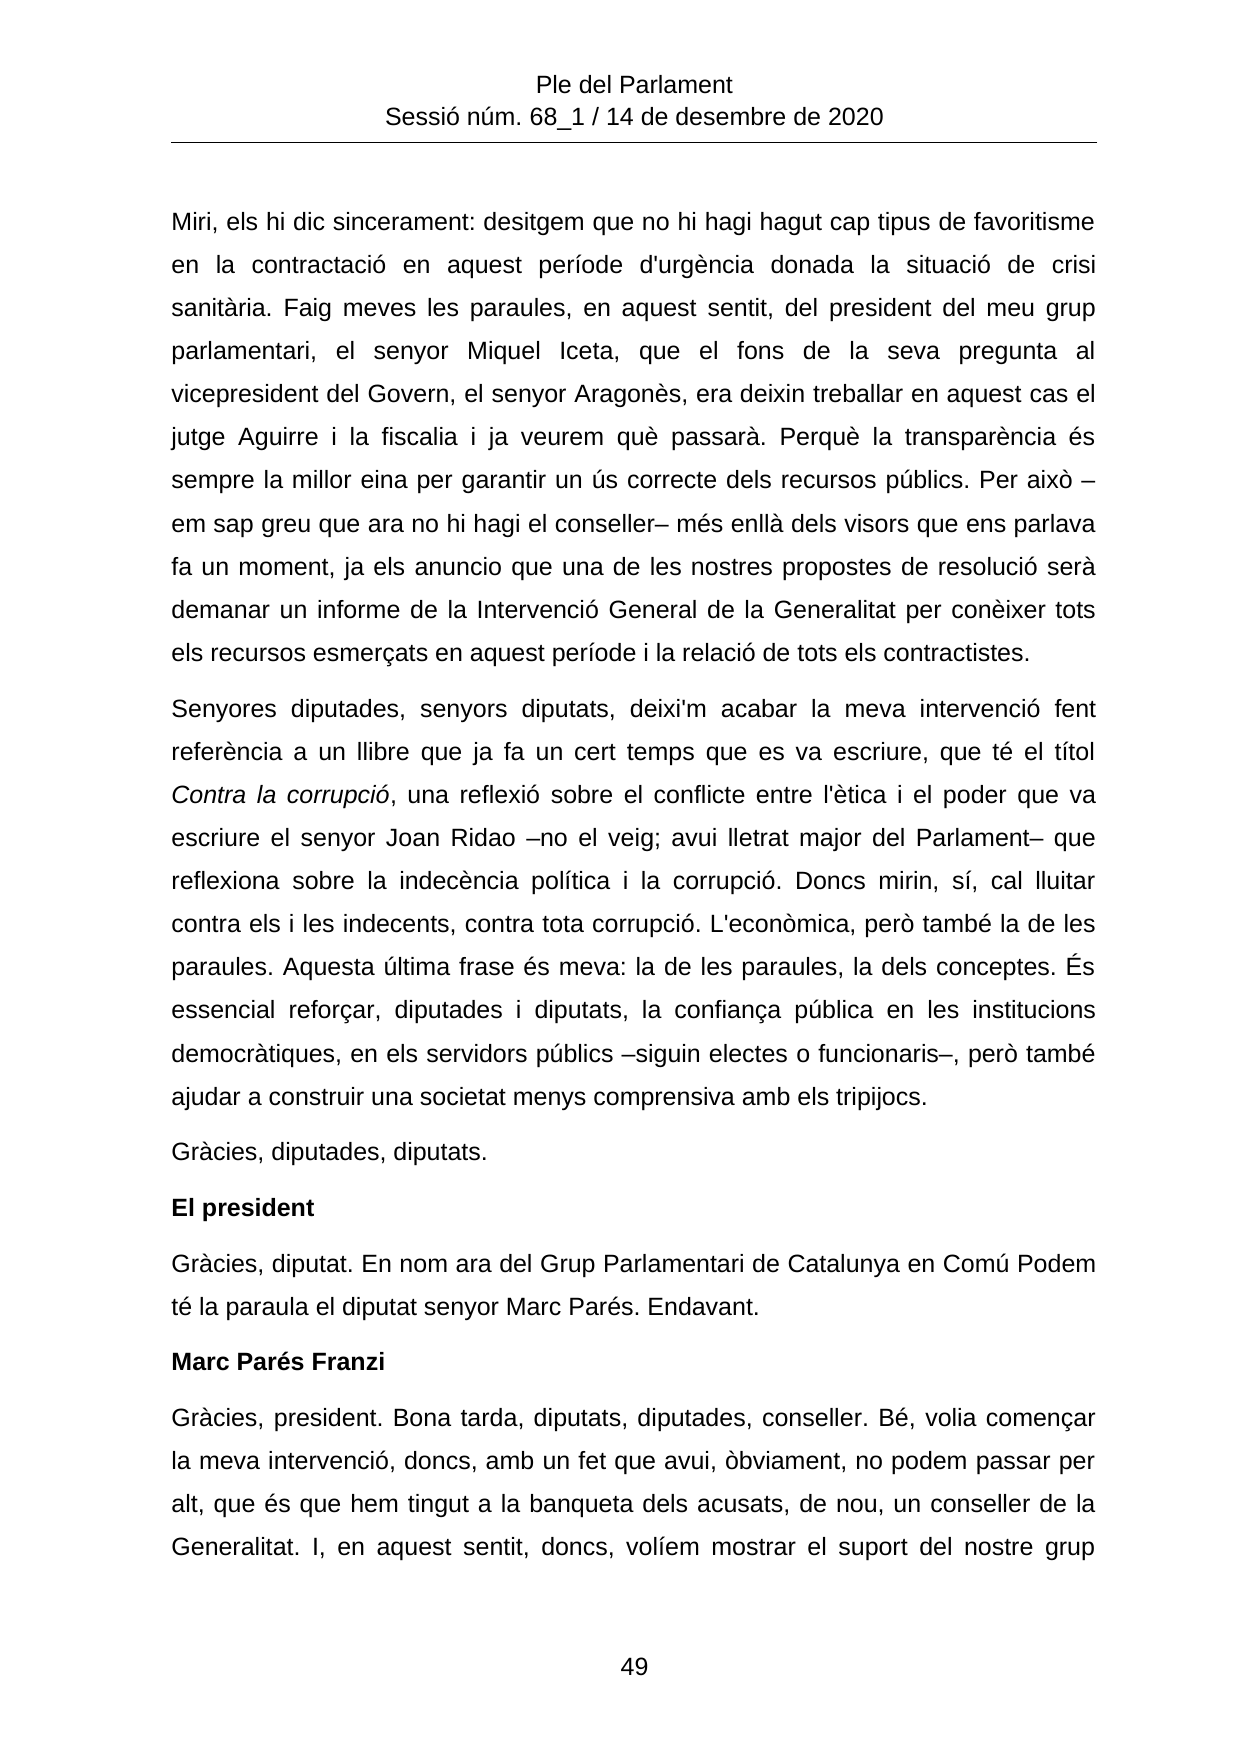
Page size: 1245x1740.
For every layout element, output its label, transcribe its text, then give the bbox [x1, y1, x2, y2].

text Gràcies, diputades, diputats. [171, 1137, 1097, 1166]
text Senyores diputades, senyors diputats, deixi'm acabar la meva intervenció fent referència a un llibre que ja fa un cert temps que es va escriure, que té el títol Contra la corrupció, una reflexió sobre el conflicte entre l'ètica i el poder que va escriure el senyor Joan Ridao –no el veig; avui lletrat major del Parlament– que reflexiona sobre la indecència política i la corrupció. Doncs mirin, sí, cal lluitar contra els i les indecents, contra tota corrupció. L'econòmica, però també la de les paraules. Aquesta última frase és meva: la de les paraules, la dels conceptes. És essencial reforçar, diputades i diputats, la confiança pública en les institucions democràtiques, en els servidors públics –siguin electes o funcionaris–, però també ajudar a construir una societat menys comprensiva amb els tripijocs. [171, 694, 1097, 1111]
text Marc Parés Franzi [171, 1347, 1097, 1376]
text Miri, els hi dic sincerament: desitgem que no hi hagi hagut cap tipus de favoritisme en la contractació en aquest període d'urgència donada la situació de crisi sanitària. Faig meves les paraules, en aquest sentit, del president del meu grup parlamentari, el senyor Miquel Iceta, que el fons de la seva pregunta al vicepresident del Govern, el senyor Aragonès, era deixin treballar en aquest cas el jutge Aguirre i la fiscalia i ja veurem què passarà. Perquè la transparència és sempre la millor eina per garantir un ús correcte dels recursos públics. Per això –em sap greu que ara no hi hagi el conseller– més enllà dels visors que ens parlava fa un moment, ja els anuncio que una de les nostres propostes de resolució serà demanar un informe de la Intervenció General de la Generalitat per conèixer tots els recursos esmerçats en aquest període i la relació de tots els contractistes. [171, 207, 1097, 667]
text El president [171, 1193, 1097, 1222]
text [171, 1403, 1097, 1561]
text Gràcies, diputat. En nom ara del Grup Parlamentari de Catalunya en Comú Podem té la paraula el diputat senyor Marc Parés. Endavant. [171, 1249, 1097, 1321]
